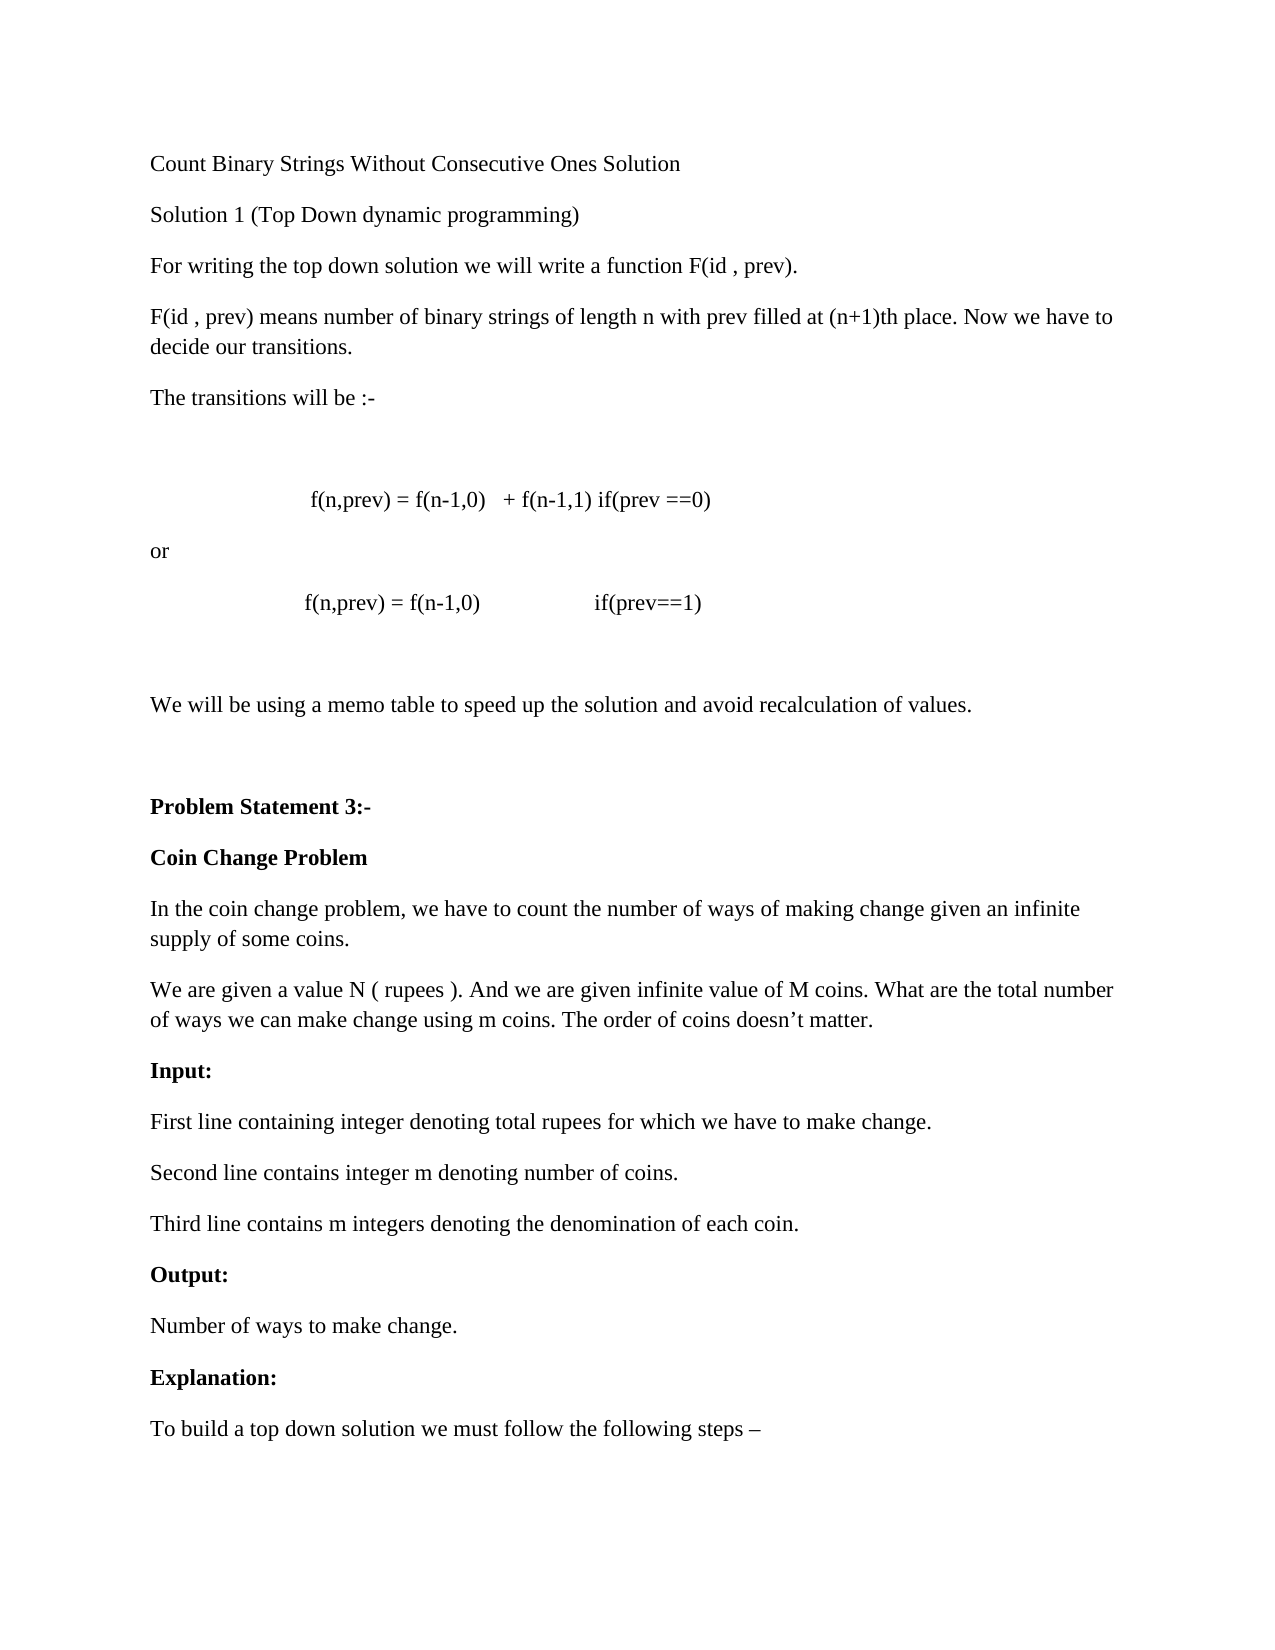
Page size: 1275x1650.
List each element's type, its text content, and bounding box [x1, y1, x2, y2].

text Output: [150, 1261, 1125, 1288]
text Count Binary Strings Without Consecutive Ones Solution [150, 150, 1125, 176]
text F(id , prev) means number of binary strings of length n with prev filled at (n+1)th place. Now we have to decide our transitions. [150, 303, 1125, 360]
text f(n,prev) = f(n-1,0) if(prev==1) [150, 588, 1125, 615]
text Third line contains m integers denoting the denomination of each coin. [150, 1210, 1125, 1237]
text First line containing integer denoting total rupees for which we have to make change. [150, 1108, 1125, 1135]
text Solution 1 (Top Down dynamic programming) [150, 201, 1125, 227]
text Coin Change Problem [150, 844, 1125, 870]
text In the coin change problem, we have to count the number of ways of making change given an infinite supply of some coins. [150, 895, 1125, 951]
text f(n,prev) = f(n-1,0) + f(n-1,1) if(prev ==0) [150, 486, 1125, 513]
text Explanation: [150, 1363, 1125, 1390]
text Input: [150, 1057, 1125, 1084]
text or [150, 537, 1125, 564]
text Problem Statement 3:- [150, 793, 1125, 819]
text We will be using a memo table to speed up the solution and avoid recalculation of values. [150, 691, 1125, 717]
text To build a top down solution we must follow the following steps – [150, 1414, 1125, 1441]
text We are given a value N ( rupees ). And we are given infinite value of M coins. What are the total number of ways we can make change using m coins. The order of coins doesn’t matter. [150, 976, 1125, 1033]
text The transitions will be :- [150, 384, 1125, 411]
text Number of ways to make change. [150, 1312, 1125, 1339]
text Second line contains integer m denoting number of coins. [150, 1159, 1125, 1186]
text For writing the top down solution we will write a function F(id , prev). [150, 252, 1125, 278]
